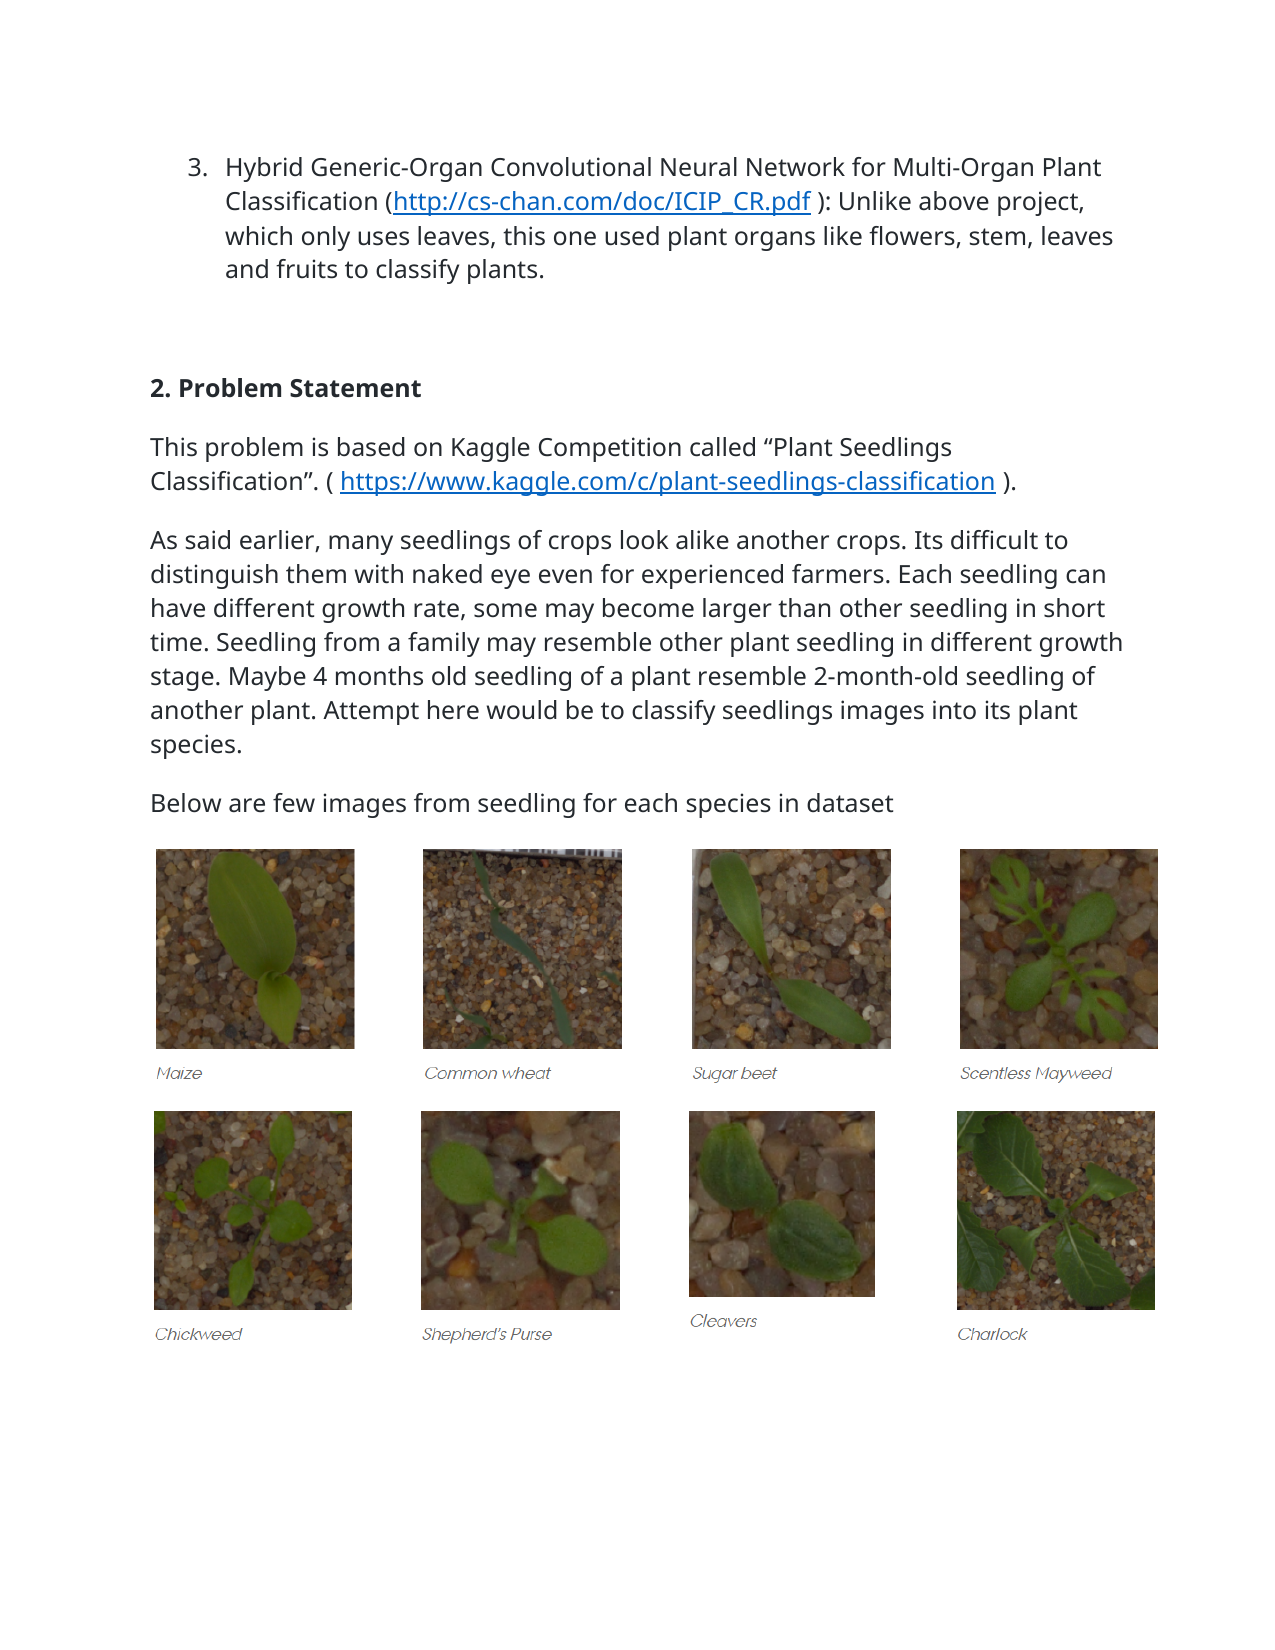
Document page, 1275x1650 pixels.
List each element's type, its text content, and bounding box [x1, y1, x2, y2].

list Hybrid Generic-Organ Convolutional Neural Network for Multi-Organ Plant Classification (http://cs-chan.com/doc/ICIP_CR.pdf ): Unlike above project, which only uses leaves, this one used plant organs like flowers, stem, leaves and fruits to classify plants. [187, 150, 1125, 286]
text 2. Problem Statement [150, 370, 1125, 404]
picture [150, 1108, 1160, 1344]
text Below are few images from seedling for each species in dataset [150, 786, 1125, 820]
text This problem is based on Kaggle Competition called “Plant Seedlings Classification”. ( https://www.kaggle.com/c/plant-seedlings-classification ). [150, 429, 1125, 497]
text As said earlier, many seedlings of crops look alike another crops. Its difficult to distinguish them with naked eye even for experienced farmers. Each seedling can have different growth rate, some may become larger than other seedling in short time. Seedling from a family may resemble other plant seedling in different growth stage. Maybe 4 months old seedling of a plant resemble 2-month-old seedling of another plant. Attempt here would be to classify seedlings images into its plant species. [150, 522, 1125, 761]
picture [150, 845, 1164, 1084]
